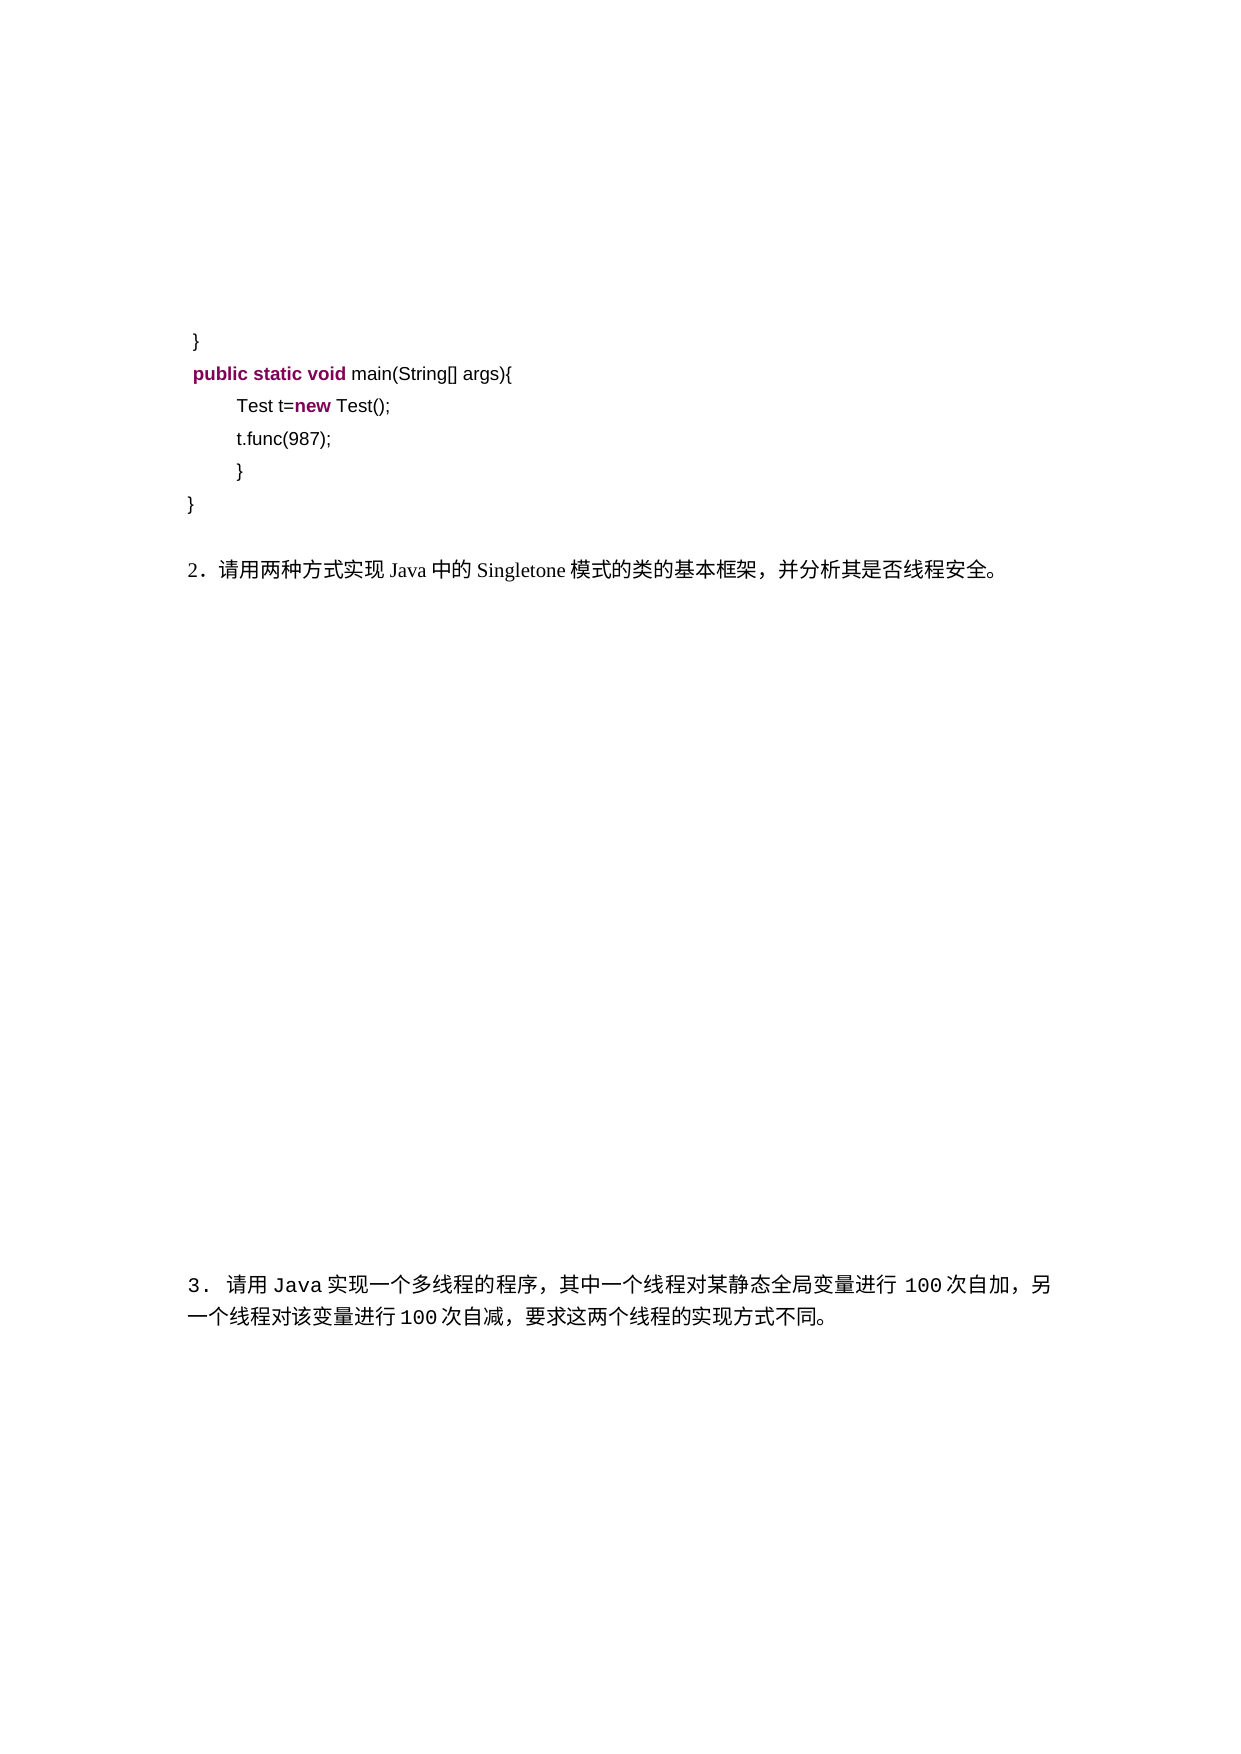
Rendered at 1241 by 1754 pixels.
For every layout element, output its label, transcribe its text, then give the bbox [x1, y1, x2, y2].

text } [187, 324, 1053, 357]
list 2．请用两种方式实现Java中的Singletone模式的类的基本框架，并分析其是否线程安全。 [187, 552, 1053, 584]
list 3. 请用Java实现一个多线程的程序，其中一个线程对某静态全局变量进行100次自加，另一个线程对该变量进行100次自减，要求这两个线程的实现方式不同。 [187, 1267, 1053, 1332]
text } [187, 454, 1053, 487]
list } [187, 487, 1053, 519]
text t.func(987); [187, 422, 1053, 454]
text Test t=new Test(); [187, 389, 1053, 422]
text public static void main(String[] args){ [187, 357, 1053, 389]
